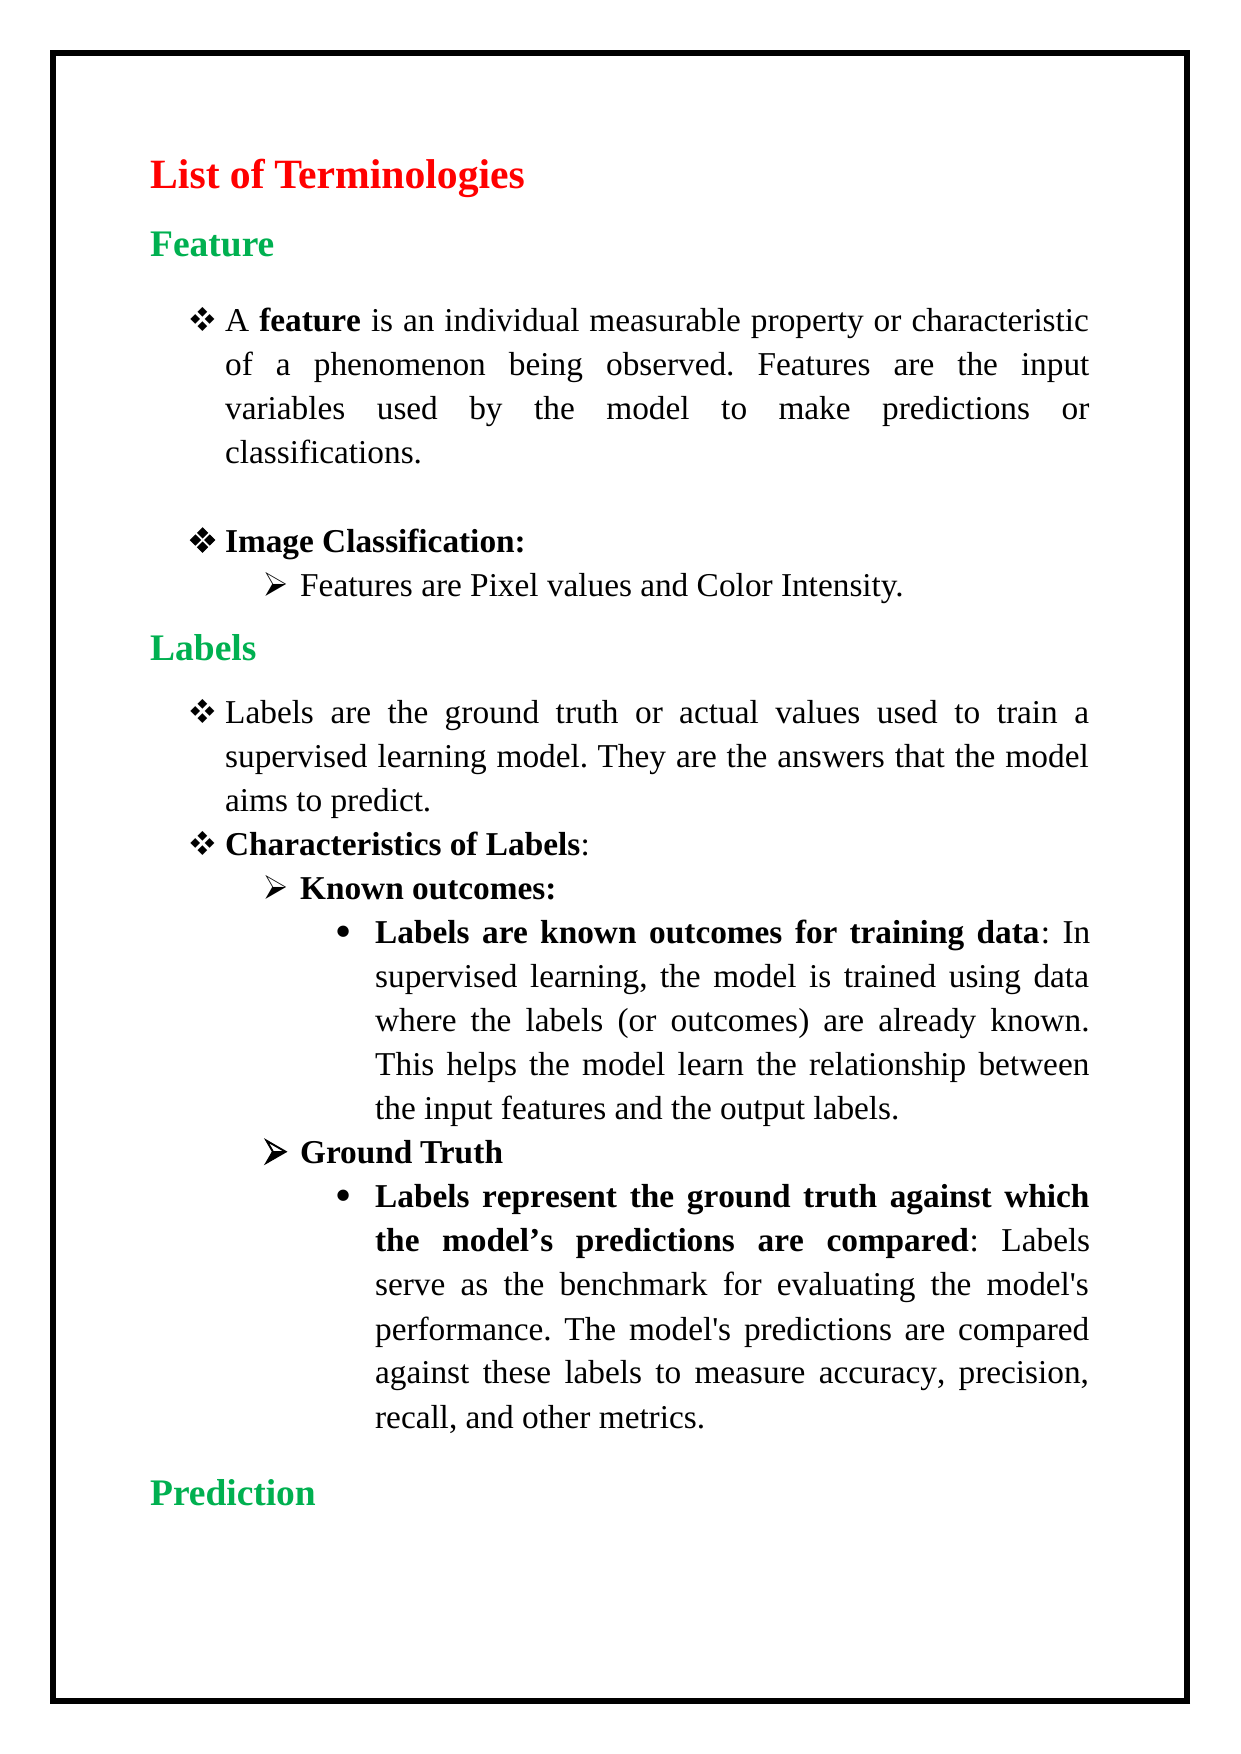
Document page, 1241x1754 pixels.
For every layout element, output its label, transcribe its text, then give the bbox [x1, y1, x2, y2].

text Prediction [150, 1470, 1090, 1513]
list Known outcomes: [262, 868, 1090, 906]
list Ground Truth [262, 1132, 1090, 1171]
list Labels are known outcomes for training data: In supervised learning, the model is trained using data where the labels (or outcomes) are already known. This helps the model learn the relationship between the input features and the output labels. [337, 912, 1090, 1127]
list Labels represent the ground truth against which the model’s predictions are compared: Labels serve as the benchmark for evaluating the model's performance. The model's predictions are compared against these labels to measure accuracy, precision, recall, and other metrics. [337, 1177, 1090, 1435]
text Labels [150, 626, 1090, 669]
list Image Classification: [187, 521, 1090, 559]
list Features are Pixel values and Color Intensity. [262, 565, 1090, 603]
text List of Terminologies [150, 150, 1090, 198]
list A feature is an individual measurable property or characteristic of a phenomenon being observed. Features are the input variables used by the model to make predictions or classifications. [187, 301, 1090, 471]
text Feature [150, 222, 1090, 265]
list Labels are the ground truth or actual values used to train a supervised learning model. They are the answers that the model aims to predict. [187, 692, 1090, 818]
list Characteristics of Labels: [187, 824, 1090, 862]
